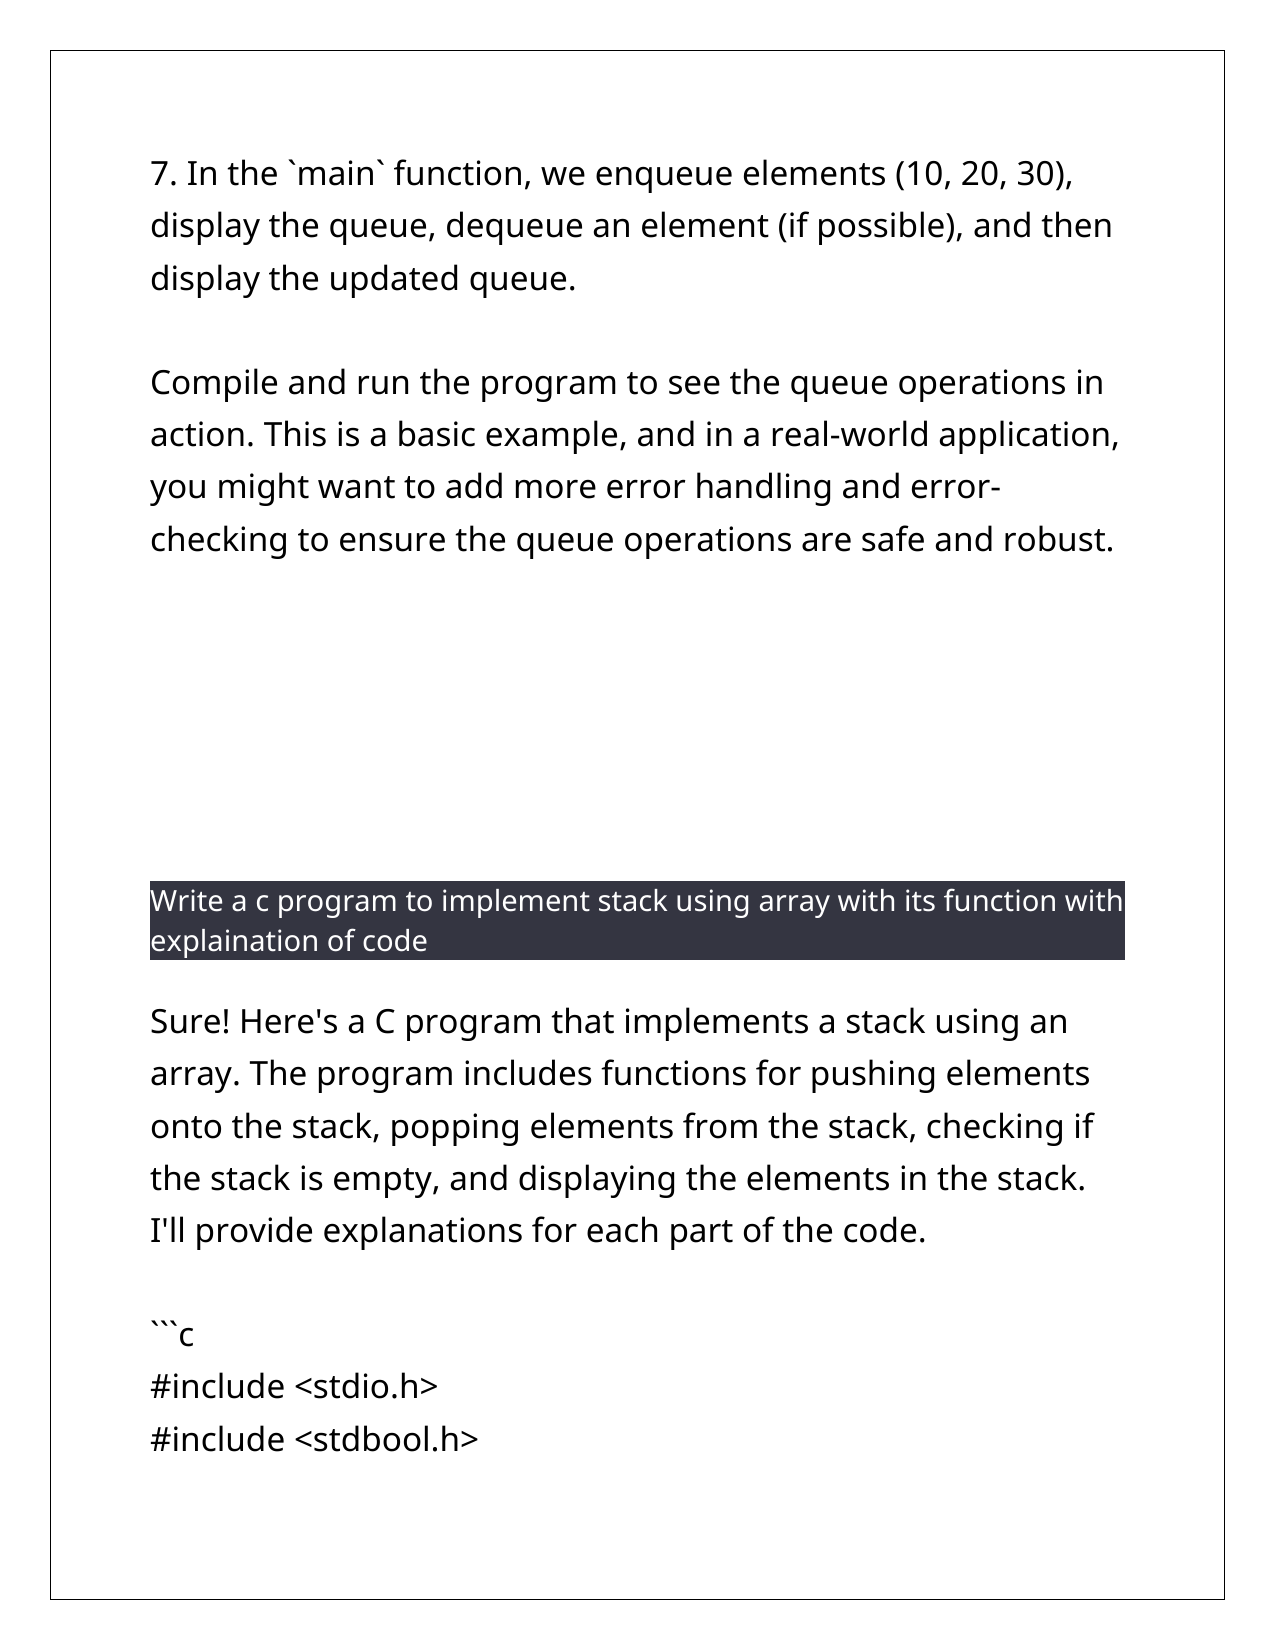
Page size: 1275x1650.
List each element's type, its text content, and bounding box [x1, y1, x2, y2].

text Sure! Here's a C program that implements a stack using an array. The program includes functions for pushing elements onto the stack, popping elements from the stack, checking if the stack is empty, and displaying the elements in the stack. I'll provide explanations for each part of the code. [150, 998, 1125, 1252]
text #include <stdio.h> [150, 1363, 1125, 1409]
text Compile and run the program to see the queue operations in action. This is a basic example, and in a real-world application, you might want to add more error handling and error-checking to ensure the queue operations are safe and robust. [150, 359, 1125, 561]
text Write a c program to implement stack using array with its function with explaination of code [150, 881, 1125, 960]
text #include <stdbool.h> [150, 1416, 1125, 1461]
text 7. In the `main` function, we enqueue elements (10, 20, 30), display the queue, dequeue an element (if possible), and then display the updated queue. [150, 150, 1125, 300]
text ```c [150, 1311, 1125, 1357]
